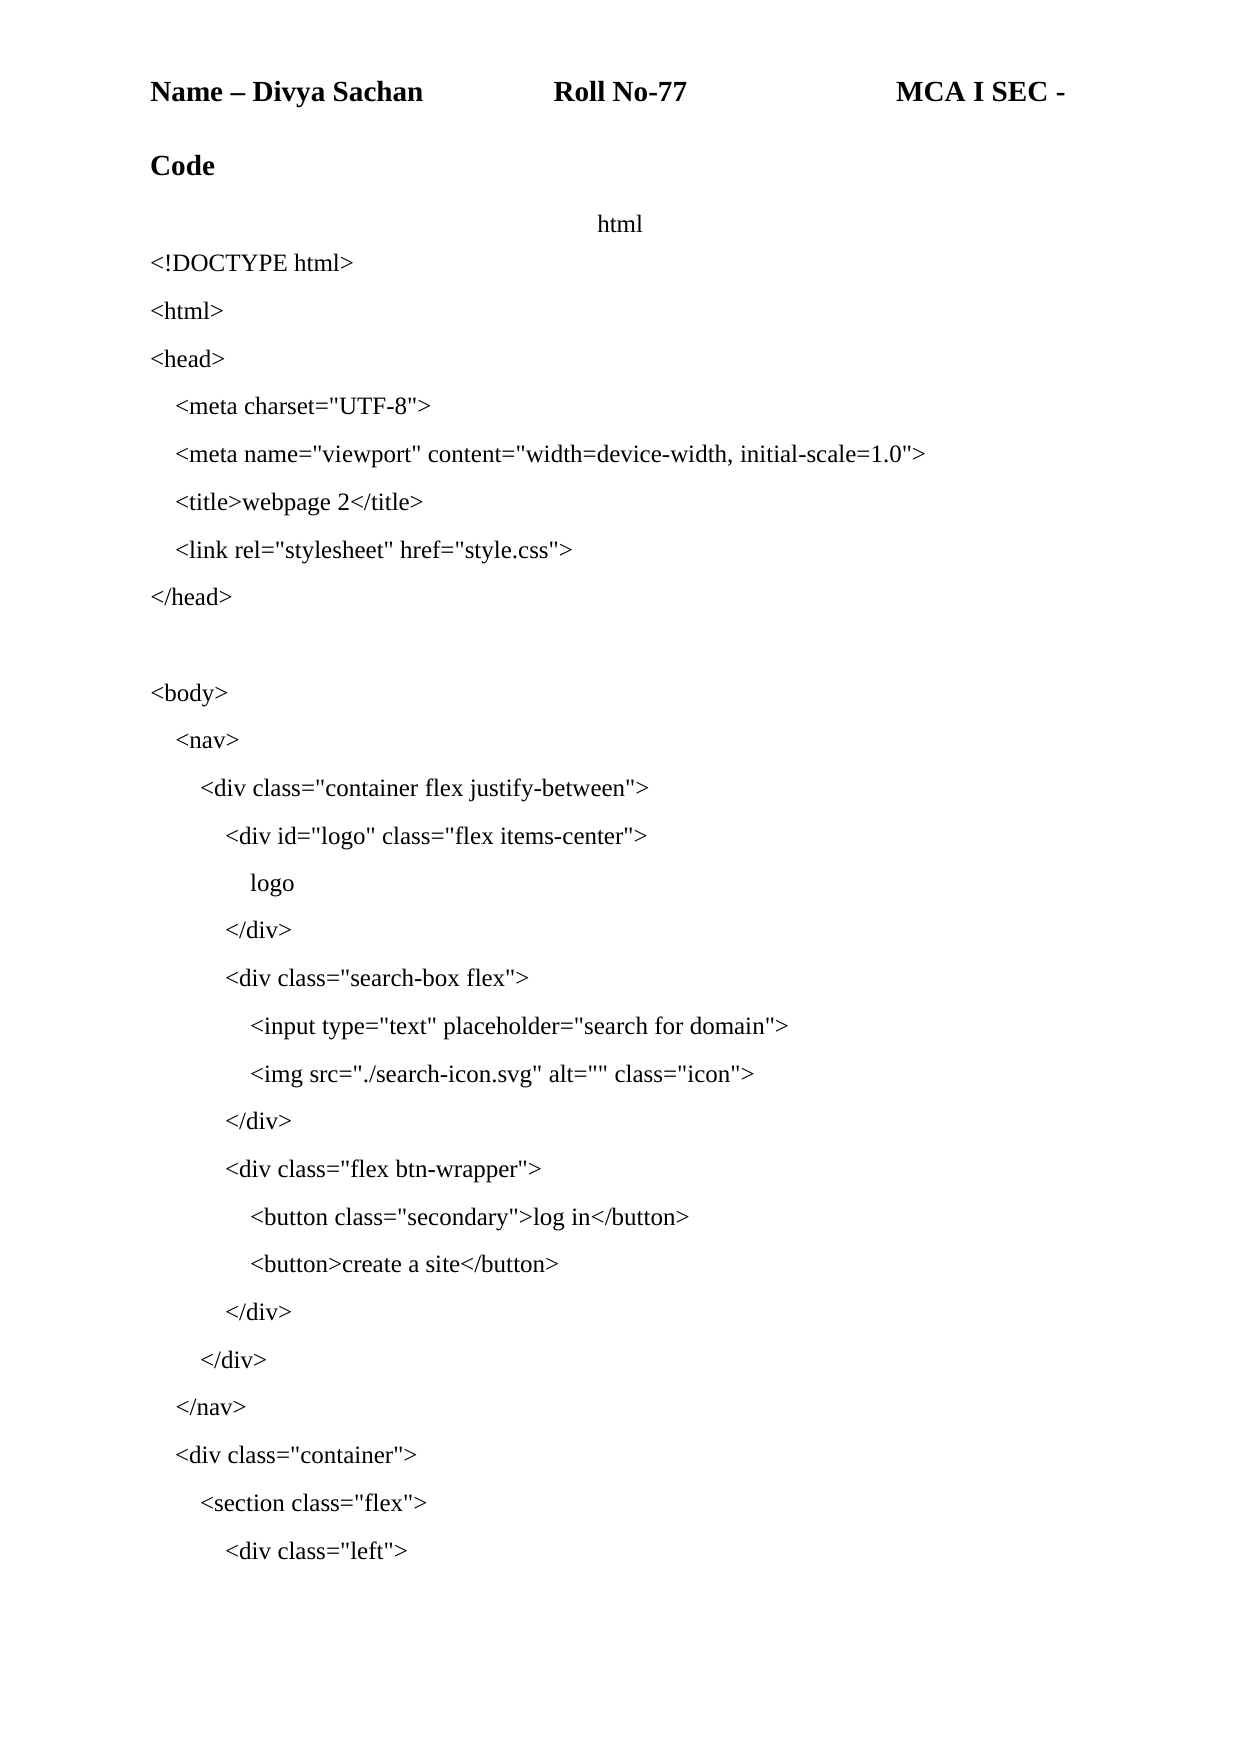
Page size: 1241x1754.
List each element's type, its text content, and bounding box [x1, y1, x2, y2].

text <meta name="viewport" content="width=device-width, initial-scale=1.0"> [175, 439, 1101, 468]
text <title>webpage 2</title> [175, 487, 1101, 516]
text html [597, 209, 1101, 238]
text <div class="container flex justify-between"> [200, 773, 1101, 802]
text </div> [225, 1297, 1101, 1326]
text <nav> [139, 726, 239, 754]
text <!DOCTYPE html> [150, 248, 435, 277]
text <link rel="stylesheet" href="style.css"> [175, 535, 1101, 563]
text <div class="left"> [225, 1536, 1101, 1564]
text <div class="container"> [175, 1440, 1101, 1469]
text <div class="flex btn-wrapper"> [225, 1154, 1101, 1183]
text </div> [225, 1106, 1101, 1135]
text </div> [225, 916, 1101, 944]
text <img src="./search-icon.svg" alt="" class="icon"> [250, 1059, 1101, 1087]
text <section class="flex"> [200, 1488, 1101, 1517]
text </nav> [139, 1392, 246, 1421]
text <html> [150, 296, 435, 325]
text </div> [200, 1345, 1101, 1374]
text <button class="secondary">log in</button> [250, 1202, 1101, 1230]
text Code [150, 148, 435, 182]
text <button>create a site</button> [250, 1249, 1101, 1278]
text <body> [139, 678, 228, 706]
text <input type="text" placeholder="search for domain"> [250, 1011, 1101, 1040]
text <head> [150, 344, 435, 373]
text <div id="logo" class="flex items-center"> logo [225, 821, 649, 897]
text <div class="search-box flex"> [225, 963, 1101, 992]
text <meta charset="UTF-8"> [175, 391, 435, 420]
text </head> [139, 582, 232, 611]
